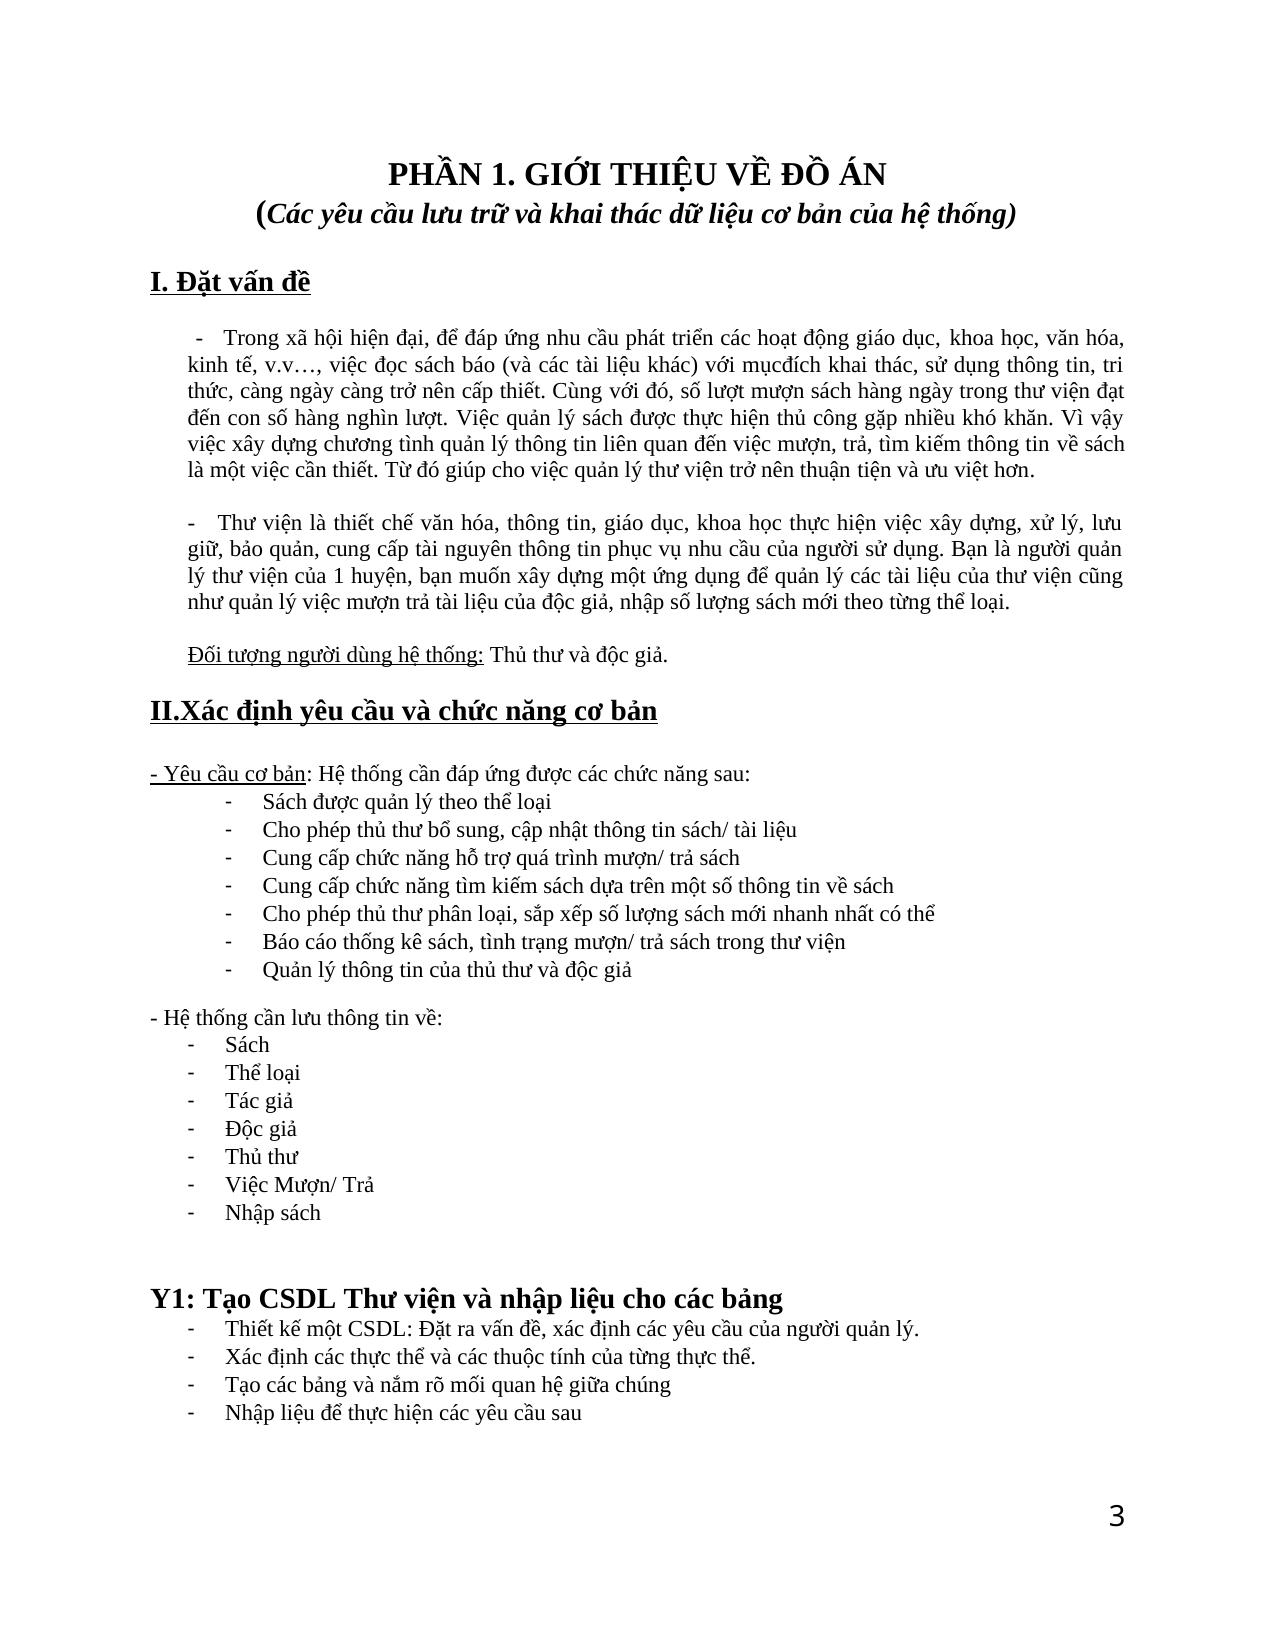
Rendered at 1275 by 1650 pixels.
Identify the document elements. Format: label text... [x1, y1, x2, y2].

text PHẦN 1. GIỚI THIỆU VỀ ĐỒ ÁN [150, 154, 1125, 193]
list Tác giả [187, 1086, 1125, 1114]
list Việc Mượn/ Trả [187, 1170, 1125, 1198]
text Đối tượng người dùng hệ thống: Thủ thư và độc giả. [187, 641, 1125, 667]
list Sách được quản lý theo thể loại [225, 787, 1125, 815]
text I. Đặt vấn đề [150, 264, 1125, 298]
list Tạo các bảng và nắm rõ mối quan hệ giữa chúng [187, 1370, 1125, 1398]
list Thủ thư [187, 1142, 1125, 1170]
text - Yêu cầu cơ bản: Hệ thống cần đáp ứng được các chức năng sau: [150, 761, 1125, 787]
list Cho phép thủ thư phân loại, sắp xếp số lượng sách mới nhanh nhất có thể [225, 899, 1125, 927]
list Cung cấp chức năng tìm kiếm sách dựa trên một số thông tin về sách [225, 871, 1125, 899]
text - Hệ thống cần lưu thông tin về: [150, 1004, 1125, 1030]
list Quản lý thông tin của thủ thư và độc giả [225, 955, 1125, 983]
list Xác định các thực thể và các thuộc tính của từng thực thể. [187, 1342, 1125, 1370]
text II.Xác định yêu cầu và chức năng cơ bản [150, 693, 1125, 727]
text - Thư viện là thiết chế văn hóa, thông tin, giáo dục, khoa học thực hiện việc xây dựng, xử lý, lưu giữ, bảo quản, cung cấp tài nguyên thông tin phục vụ nhu cầu của người sử dụng. Bạn là người quản lý thư viện của 1 huyện, bạn muốn xây dựng một ứng dụng để quản lý các tài liệu của thư viện cũng như quản lý việc mượn trả tài liệu của độc giả, nhập số lượng sách mới theo từng thể loại. [187, 509, 1125, 614]
text Y1: Tạo CSDL Thư viện và nhập liệu cho các bảng [150, 1281, 1125, 1314]
text - Trong xã hội hiện đại, để đáp ứng nhu cầu phát triển các hoạt động giáo dục, khoa học, văn hóa, kinh tế, v.v…, việc đọc sách báo (và các tài liệu khác) với mụcđích khai thác, sử dụng thông tin, tri thức, càng ngày càng trở nên cấp thiết. Cùng với đó, số lượt mượn sách hàng ngày trong thư viện đạt đến con số hàng nghìn lượt. Việc quản lý sách được thực hiện thủ công gặp nhiều khó khăn. Vì vậy việc xây dựng chương tình quản lý thông tin liên quan đến việc mượn, trả, tìm kiếm thông tin về sách là một việc cần thiết. Từ đó giúp cho việc quản lý thư viện trở nên thuận tiện và ưu việt hơn. [187, 324, 1125, 483]
list Thể loại [187, 1058, 1125, 1086]
list Cho phép thủ thư bổ sung, cập nhật thông tin sách/ tài liệu [225, 815, 1125, 843]
text (Các yêu cầu lưu trữ và khai thác dữ liệu cơ bản của hệ thống) [150, 193, 1125, 231]
list Cung cấp chức năng hỗ trợ quá trình mượn/ trả sách [225, 843, 1125, 871]
list Báo cáo thống kê sách, tình trạng mượn/ trả sách trong thư viện [225, 927, 1125, 955]
list Nhập sách [187, 1198, 1125, 1226]
list Thiết kế một CSDL: Đặt ra vấn đề, xác định các yêu cầu của người quản lý. [187, 1314, 1125, 1342]
list Nhập liệu để thực hiện các yêu cầu sau [187, 1398, 1125, 1426]
list Sách [187, 1030, 1125, 1058]
list Độc giả [187, 1114, 1125, 1142]
